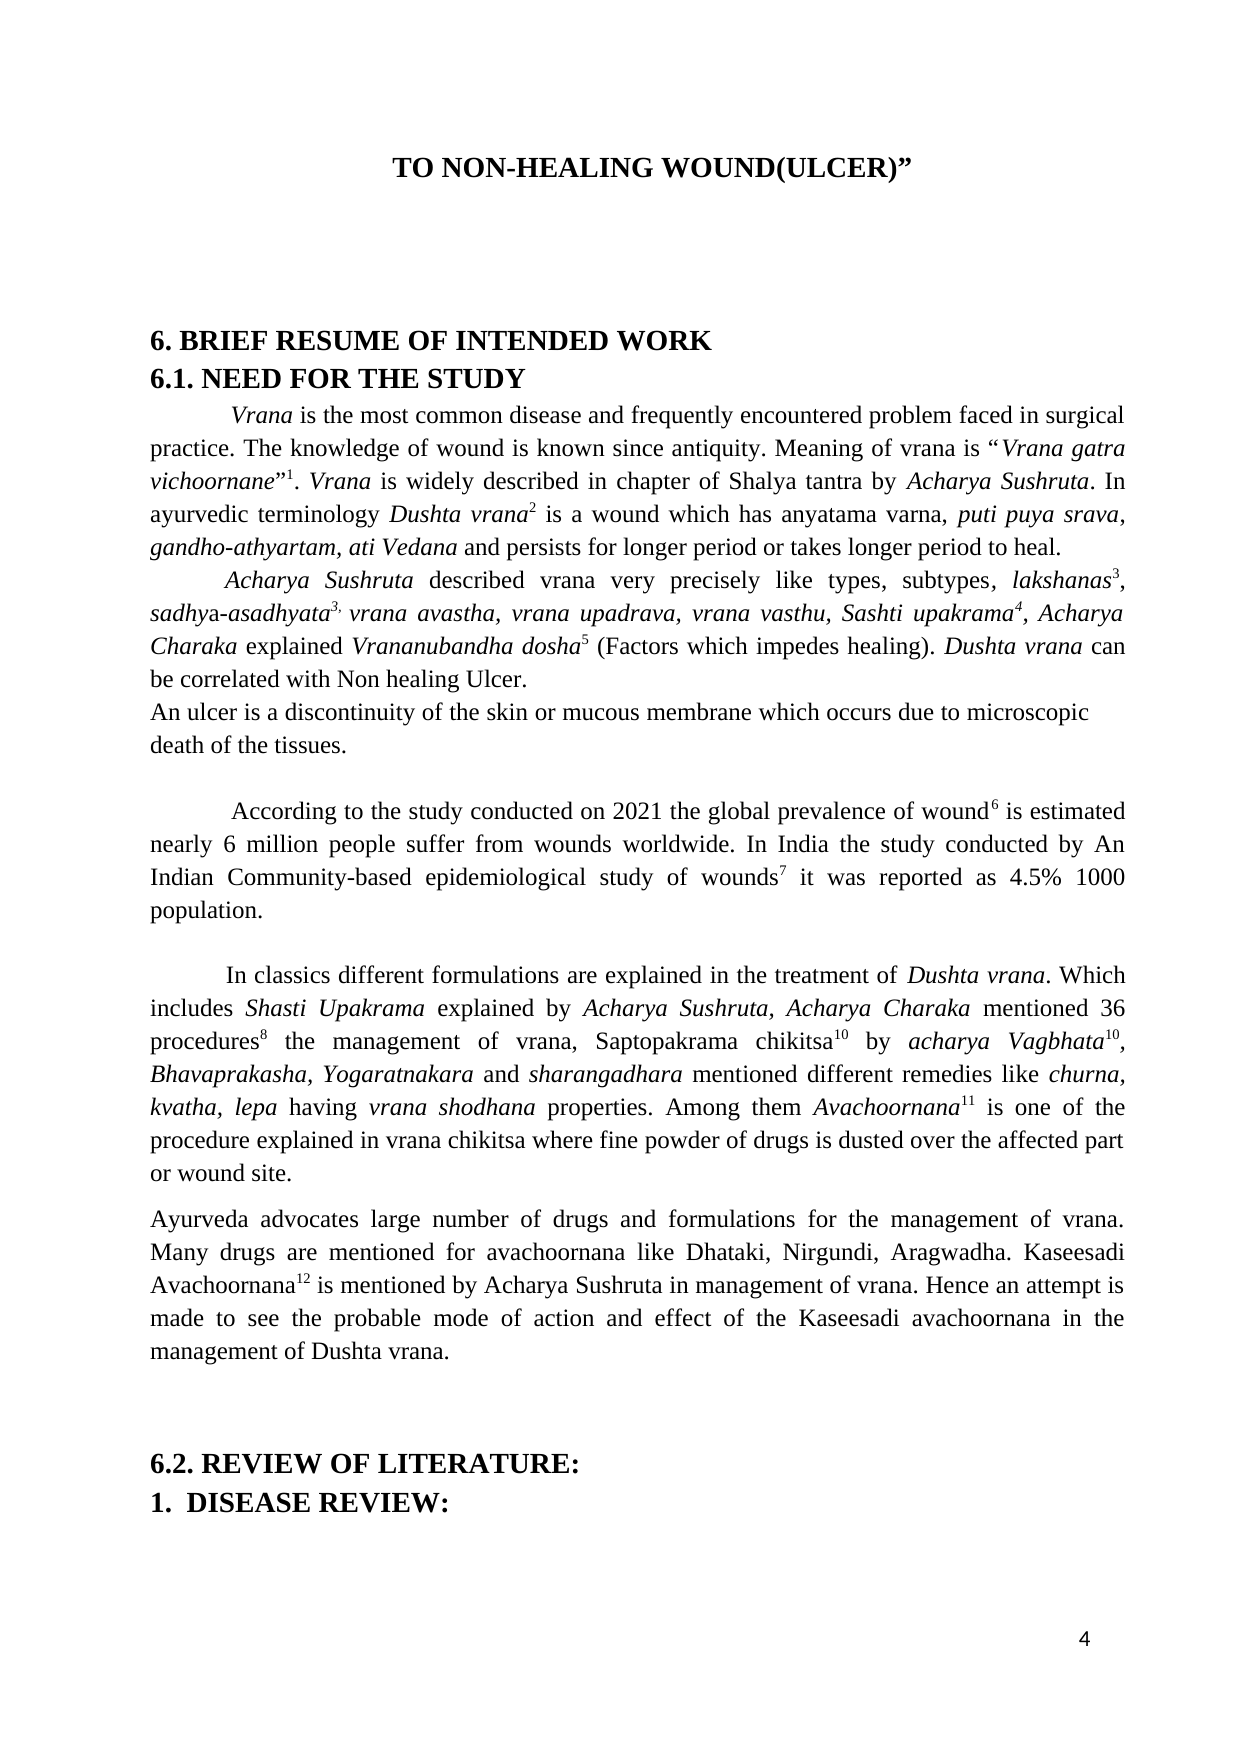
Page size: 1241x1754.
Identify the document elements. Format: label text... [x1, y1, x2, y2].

text In classics different formulations are explained in the treatment of Dushta vrana. Which includes Shasti Upakrama explained by Acharya Sushruta, Acharya Charaka mentioned 36 procedures8 the management of vrana, Saptopakrama chikitsa10 by acharya Vagbhata10, Bhavaprakasha, Yogaratnakara and sharangadhara mentioned different remedies like churna, kvatha, lepa having vrana shodhana properties. Among them Avachoornana11 is one of the procedure explained in vrana chikitsa where fine powder of drugs is dusted over the affected part or wound site. [150, 960, 1126, 1187]
text Ayurveda advocates large number of drugs and formulations for the management of vrana. Many drugs are mentioned for avachoornana like Dhataki, Nirgundi, Aragwadha. Kaseesadi Avachoornana12 is mentioned by Acharya Sushruta in management of vrana. Hence an attempt is made to see the probable mode of action and effect of the Kaseesadi avachoornana in the management of Dushta vrana. [150, 1204, 1126, 1365]
text 6.2. REVIEW OF LITERATURE: [150, 1447, 1090, 1480]
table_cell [191, 150, 1114, 263]
text Vrana is the most common disease and frequently encountered problem faced in surgical practice. The knowledge of wound is known since antiquity. Meaning of vrana is “Vrana gatra vichoornane”1. Vrana is widely described in chapter of Shalya tantra by Acharya Sushruta. In ayurvedic terminology Dushta vrana2 is a wound which has anyatama varna, puti puya srava, gandho-athyartam, ati Vedana and persists for longer period or takes longer period to heal. [150, 400, 1126, 561]
text 6.1. NEED FOR THE STUDY [150, 361, 1090, 395]
text 1. DISEASE REVIEW: [150, 1485, 1090, 1519]
text According to the study conducted on 2021 the global prevalence of wound6 is estimated nearly 6 million people suffer from wounds worldwide. In India the study conducted by An Indian Community-based epidemiological study of wounds7 it was reported as 4.5% 1000 population. [150, 796, 1126, 924]
text An ulcer is a discontinuity of the skin or mucous membrane which occurs due to microscopic death of the tissues. [150, 697, 1090, 759]
text 6. BRIEF RESUME OF INTENDED WORK [150, 323, 1090, 356]
text Acharya Sushruta described vrana very precisely like types, subtypes, lakshanas3, sadhya-asadhyata3, vrana avastha, vrana upadrava, vrana vasthu, Sashti upakrama4, Acharya Charaka explained Vrananubandha dosha5 (Factors which impedes healing). Dushta vrana can be correlated with Non healing Ulcer. [150, 565, 1126, 693]
